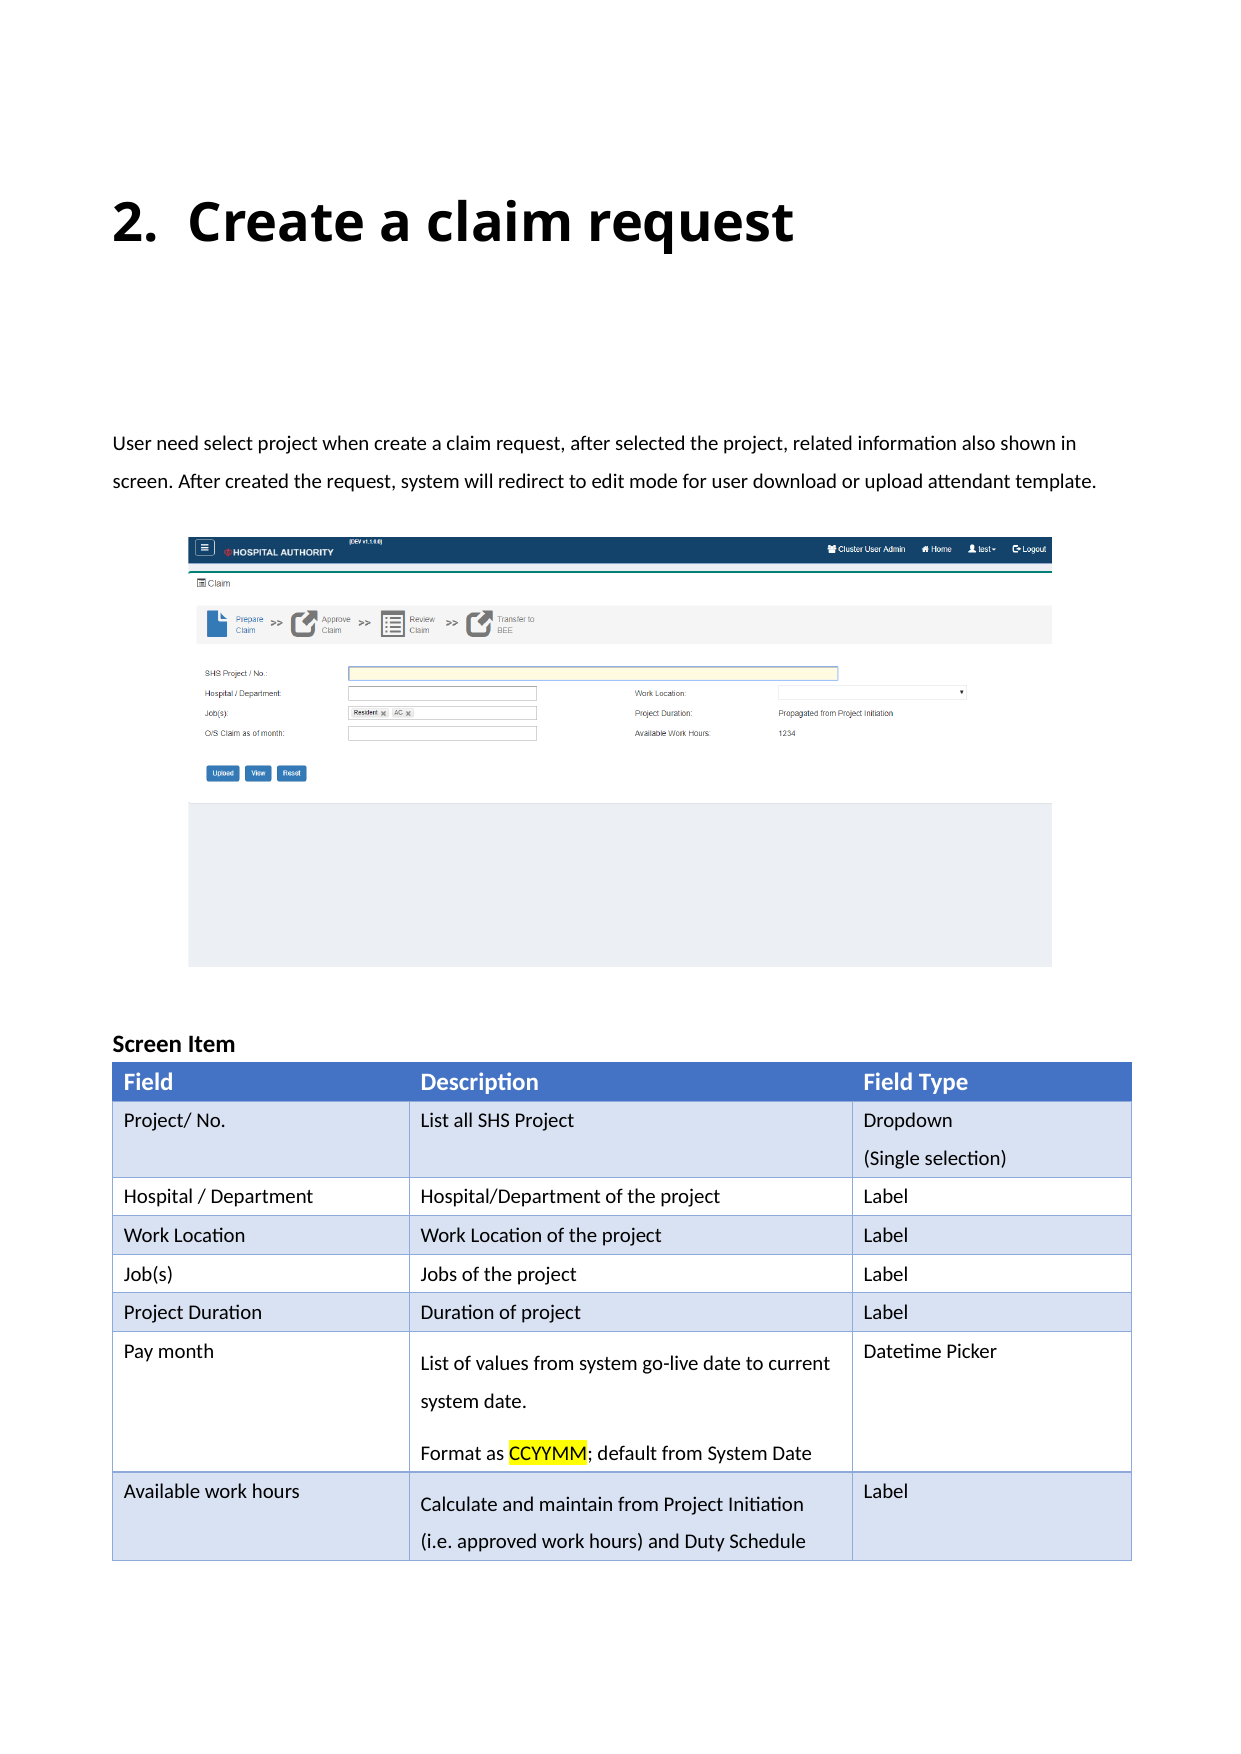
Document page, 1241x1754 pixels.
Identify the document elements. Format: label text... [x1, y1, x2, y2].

table_header Description [410, 1063, 852, 1101]
text Screen Item [112, 1024, 1128, 1062]
table_cell Hospital / Department [113, 1178, 409, 1215]
text User need select project when create a claim request, after selected the project, related information also shown in screen. After created the request, system will redirect to edit mode for user download or upload attendant template. [112, 424, 1128, 499]
subtitle Create a claim request [112, 183, 1128, 258]
table_cell Work Location [113, 1216, 409, 1254]
table_cell Label [853, 1255, 1131, 1292]
table_cell Jobs of the project [410, 1255, 852, 1292]
table_cell Work Location of the project [410, 1216, 852, 1254]
table_cell Hospital/Department of the project [410, 1178, 852, 1215]
table_header Field [113, 1063, 409, 1101]
table_cell Label [853, 1473, 1131, 1560]
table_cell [113, 1473, 409, 1560]
picture [188, 537, 1052, 967]
table_cell Duration of project [410, 1293, 852, 1331]
table_header Field Type [853, 1063, 1131, 1101]
table_cell List of values from system go-live date to current system date. Format as CCYYMM; default from System Date [410, 1332, 852, 1471]
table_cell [410, 1473, 852, 1560]
table_cell Label [853, 1178, 1131, 1215]
table_cell Label [853, 1293, 1131, 1331]
table_cell Pay month [113, 1332, 409, 1471]
table_cell Dropdown (Single selection) [853, 1102, 1131, 1177]
table_cell Project Duration [113, 1293, 409, 1331]
table_cell Job(s) [113, 1255, 409, 1292]
table_cell Project/ No. [113, 1102, 409, 1177]
table_cell List all SHS Project [410, 1102, 852, 1177]
table_cell Label [853, 1216, 1131, 1254]
table_cell Datetime Picker [853, 1332, 1131, 1471]
